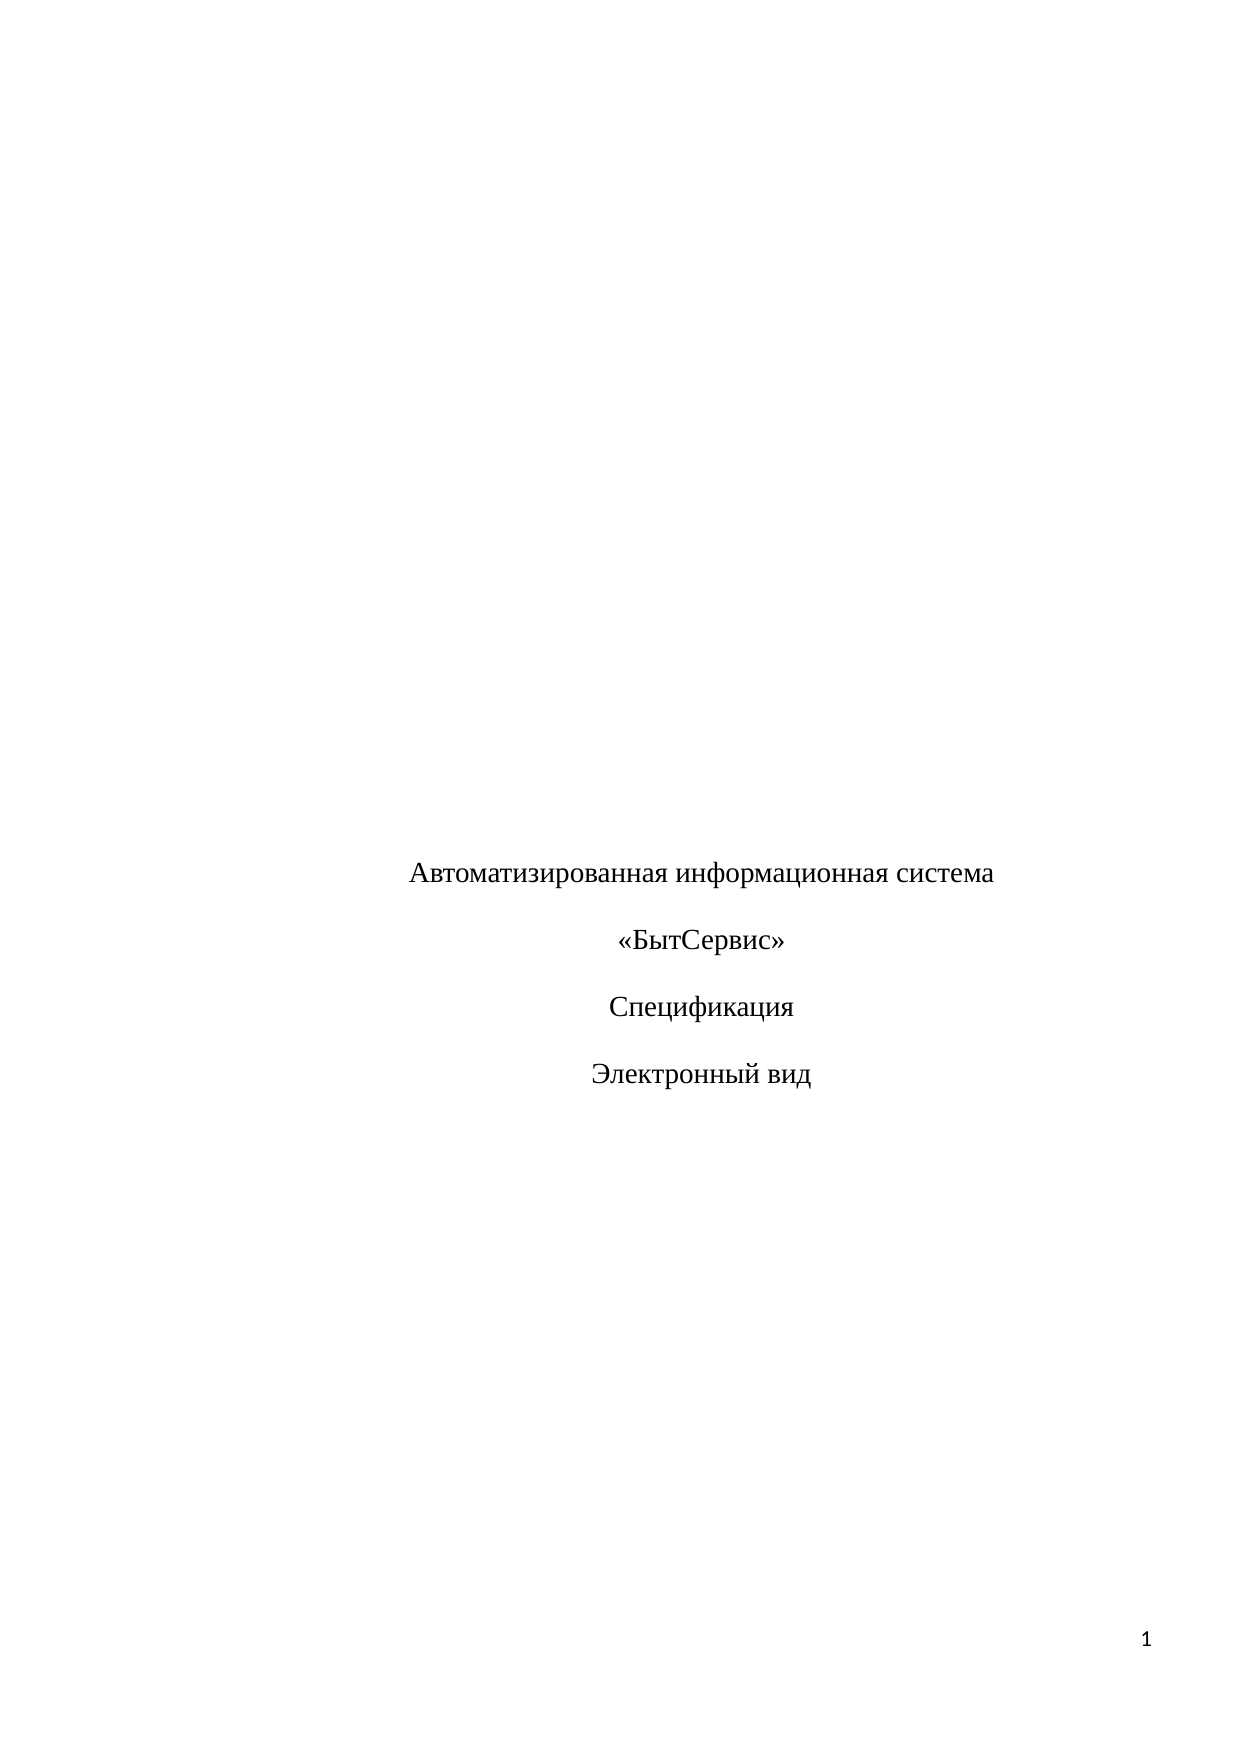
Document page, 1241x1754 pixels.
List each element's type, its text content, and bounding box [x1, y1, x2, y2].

text Спецификация [177, 989, 1152, 1022]
text Автоматизированная информационная система [177, 855, 1152, 888]
text Электронный вид [177, 1056, 1152, 1089]
text «БытСервис» [177, 922, 1152, 955]
